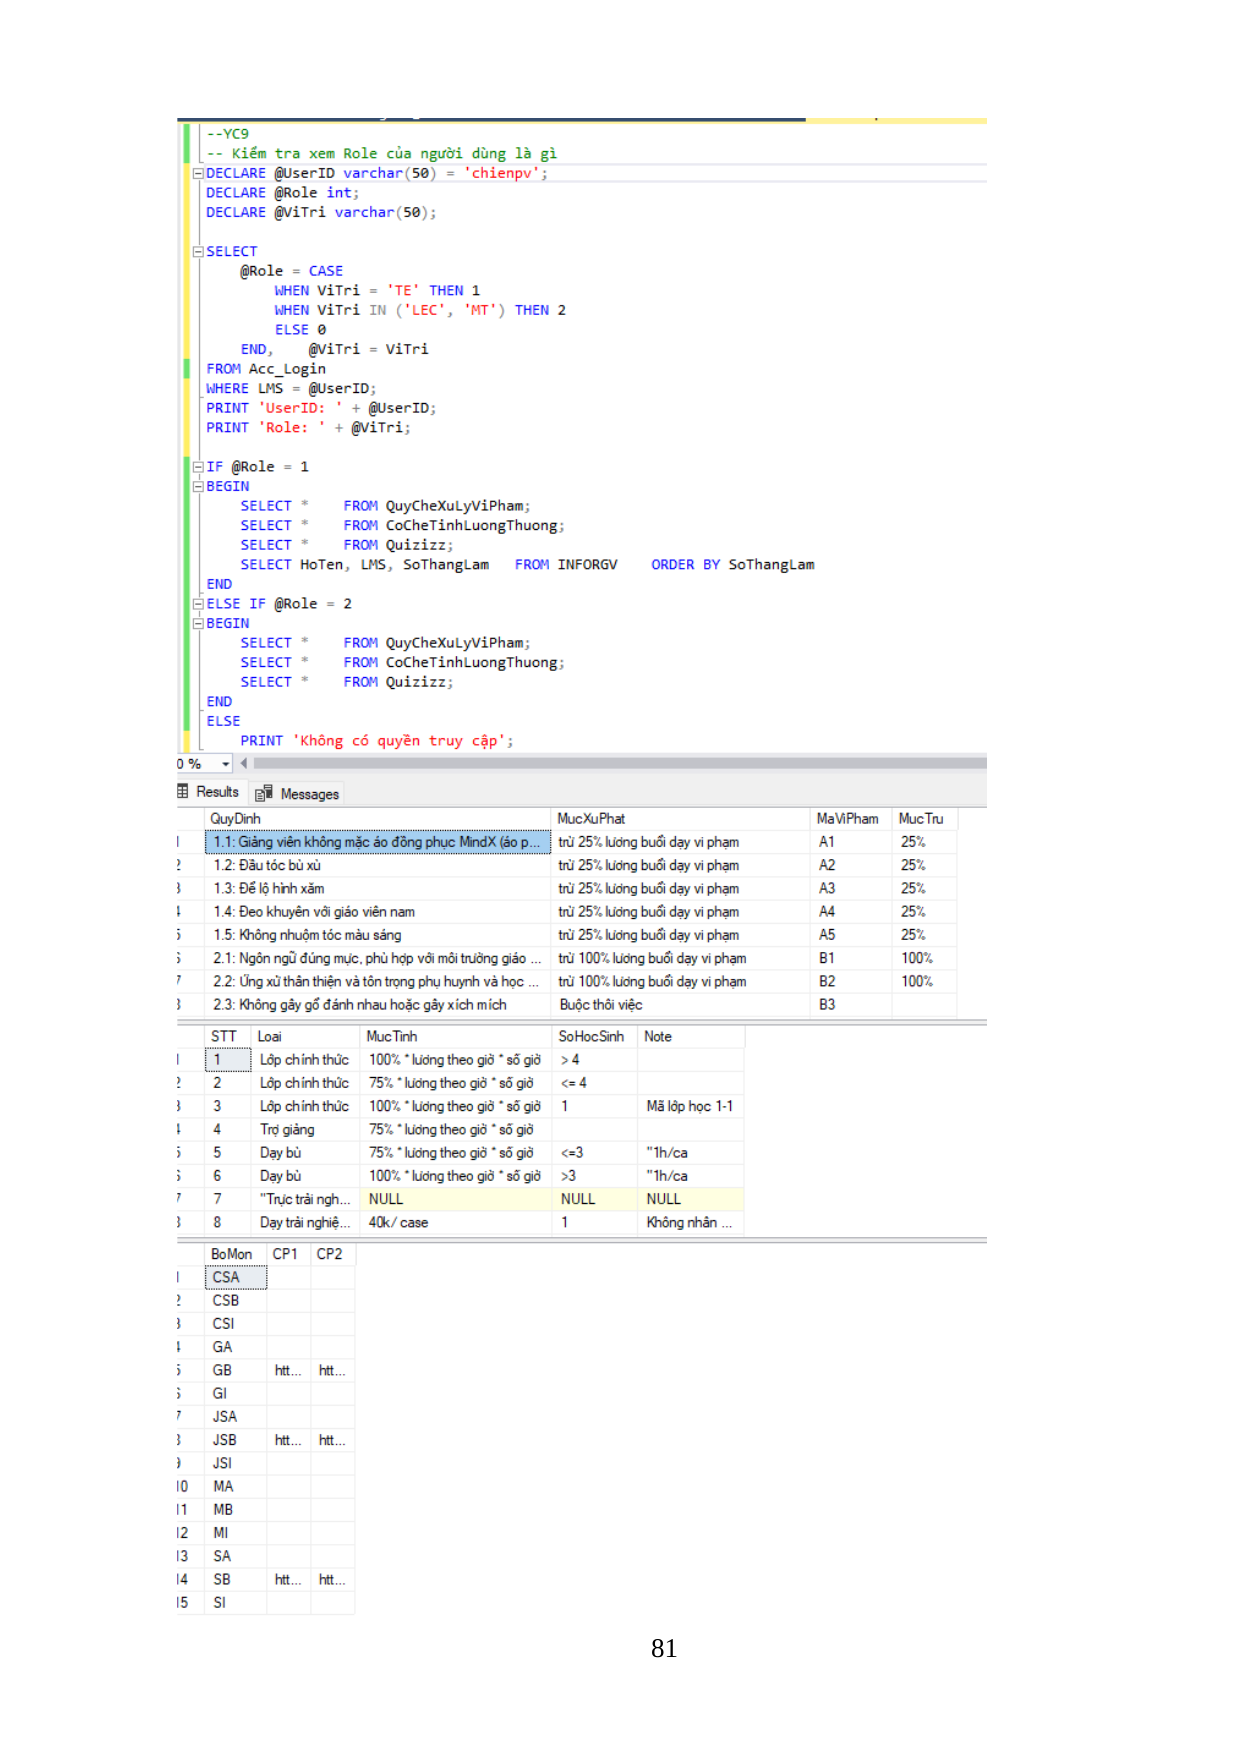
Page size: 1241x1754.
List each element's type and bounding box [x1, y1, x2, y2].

picture [177, 118, 987, 1633]
